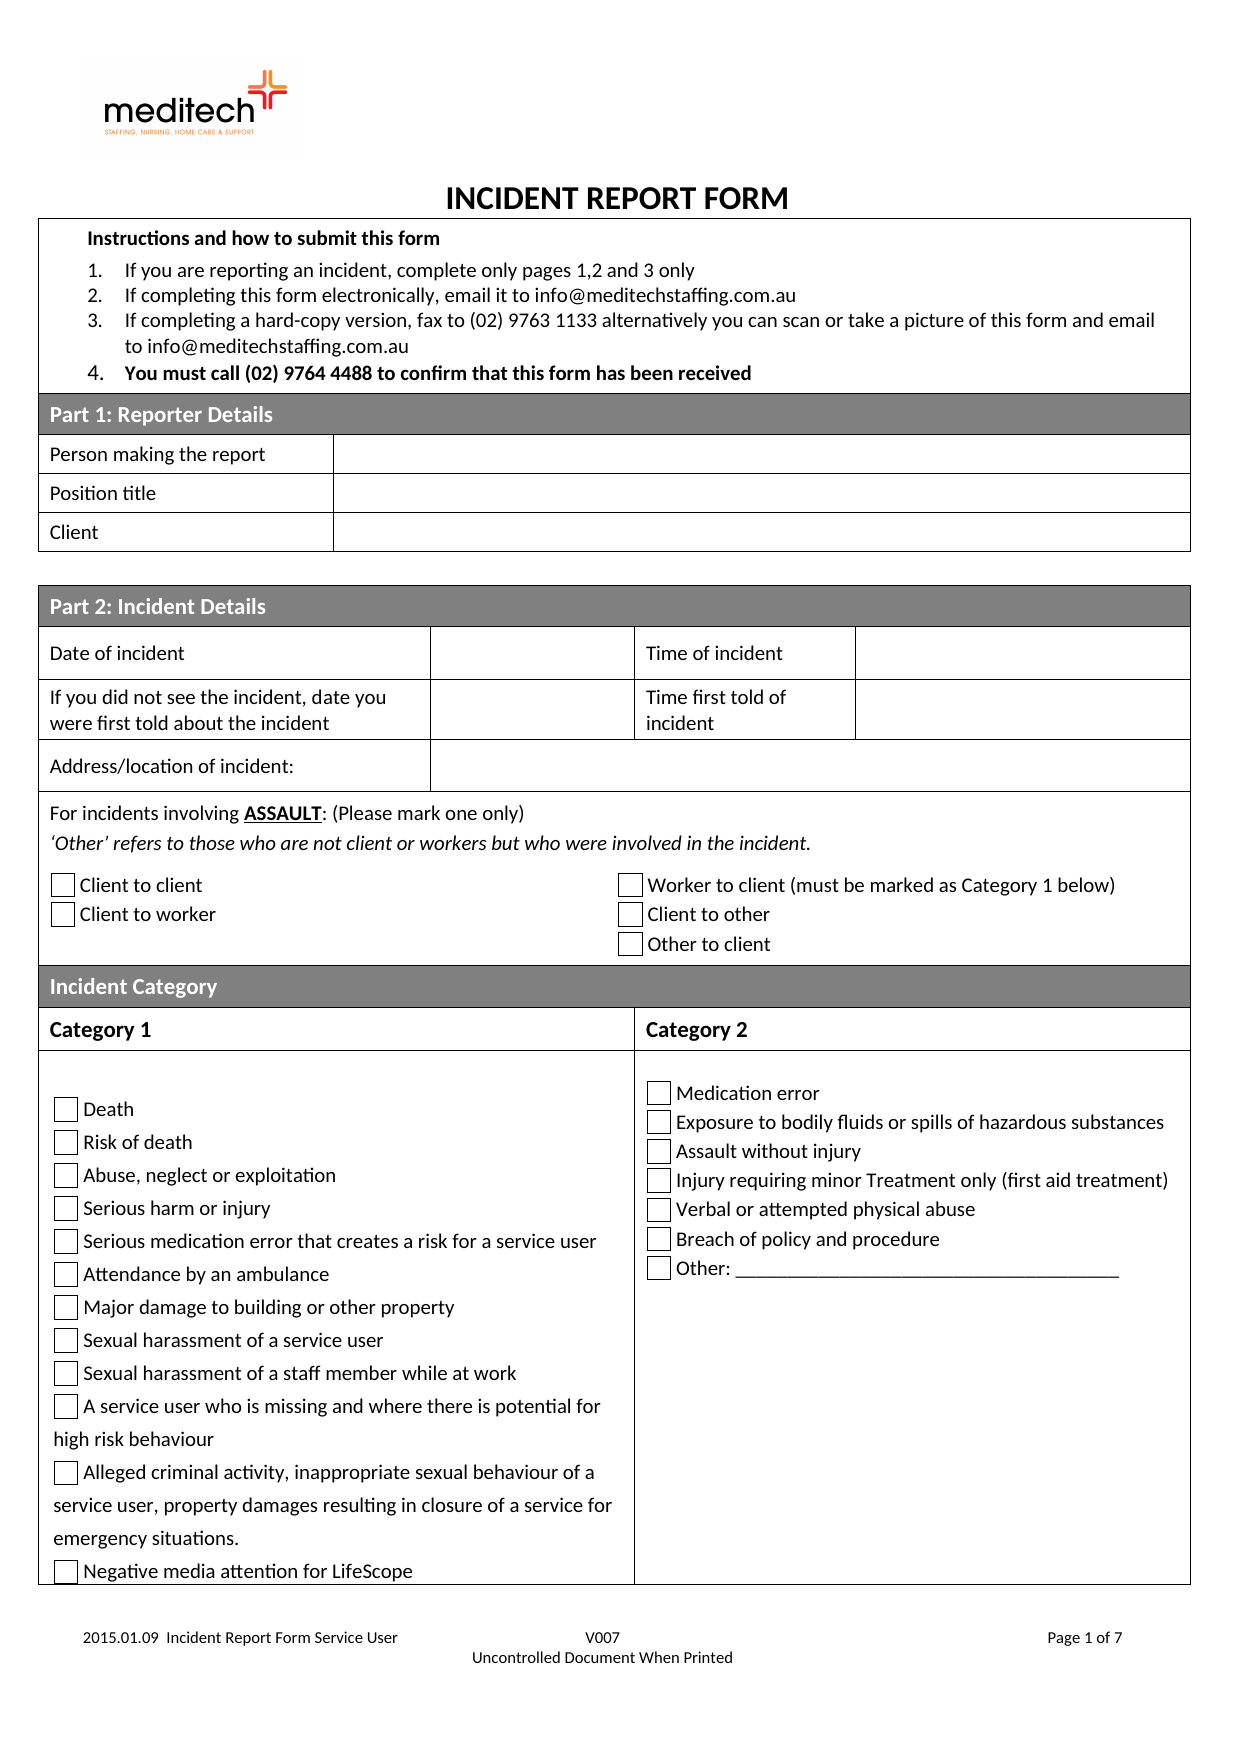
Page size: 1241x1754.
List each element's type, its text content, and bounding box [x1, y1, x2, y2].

table_cell Client [39, 513, 333, 551]
table_cell For incidents involving ASSAULT: (Please mark one only) ‘Other’ refers to those who are not client or workers but who were involved in the incident. [39, 792, 1190, 863]
table_cell Time first told of incident [635, 680, 855, 739]
table_cell [431, 627, 634, 679]
picture [82, 59, 302, 157]
table_cell [334, 435, 1190, 473]
table_cell Date of incident [39, 627, 430, 679]
table_cell If you did not see the incident, date you were first told about the incident [39, 680, 430, 739]
table_cell Incident Category [39, 966, 1190, 1007]
table_cell [431, 680, 634, 739]
table_cell Worker to client (must be marked as Category 1 below) Client to other Other to client [606, 863, 1190, 965]
table_cell [334, 474, 1190, 512]
table_cell Address/location of incident: [39, 740, 430, 791]
table_cell Position title [39, 474, 333, 512]
table_cell [856, 680, 1190, 739]
table_cell Person making the report [39, 435, 333, 473]
table_header Instructions and how to submit this form If you are reporting an incident, complete only pages 1,2 and 3 only If completing this form electronically, email it to info@meditechstaffing.com.au If completing a hard-copy version, fax to (02) 9763 1133 alternatively you can scan or take a picture of this form and email to info@meditechstaffing.com.au You must call (02) 9764 4488 to confirm that this form has been received [39, 219, 1190, 393]
table_cell Client to client Client to worker [39, 863, 606, 965]
table_cell Category 1 [39, 1008, 634, 1050]
table_cell Part 1: Reporter Details [39, 394, 1190, 434]
subtitle INCIDENT REPORT FORM [83, 177, 1152, 218]
table_header Part 2: Incident Details [39, 586, 1190, 626]
table_cell [334, 513, 1190, 551]
table_cell Category 2 [635, 1008, 1190, 1050]
table_cell Time of incident [635, 627, 855, 679]
table_cell [431, 740, 1190, 791]
table_cell [856, 627, 1190, 679]
